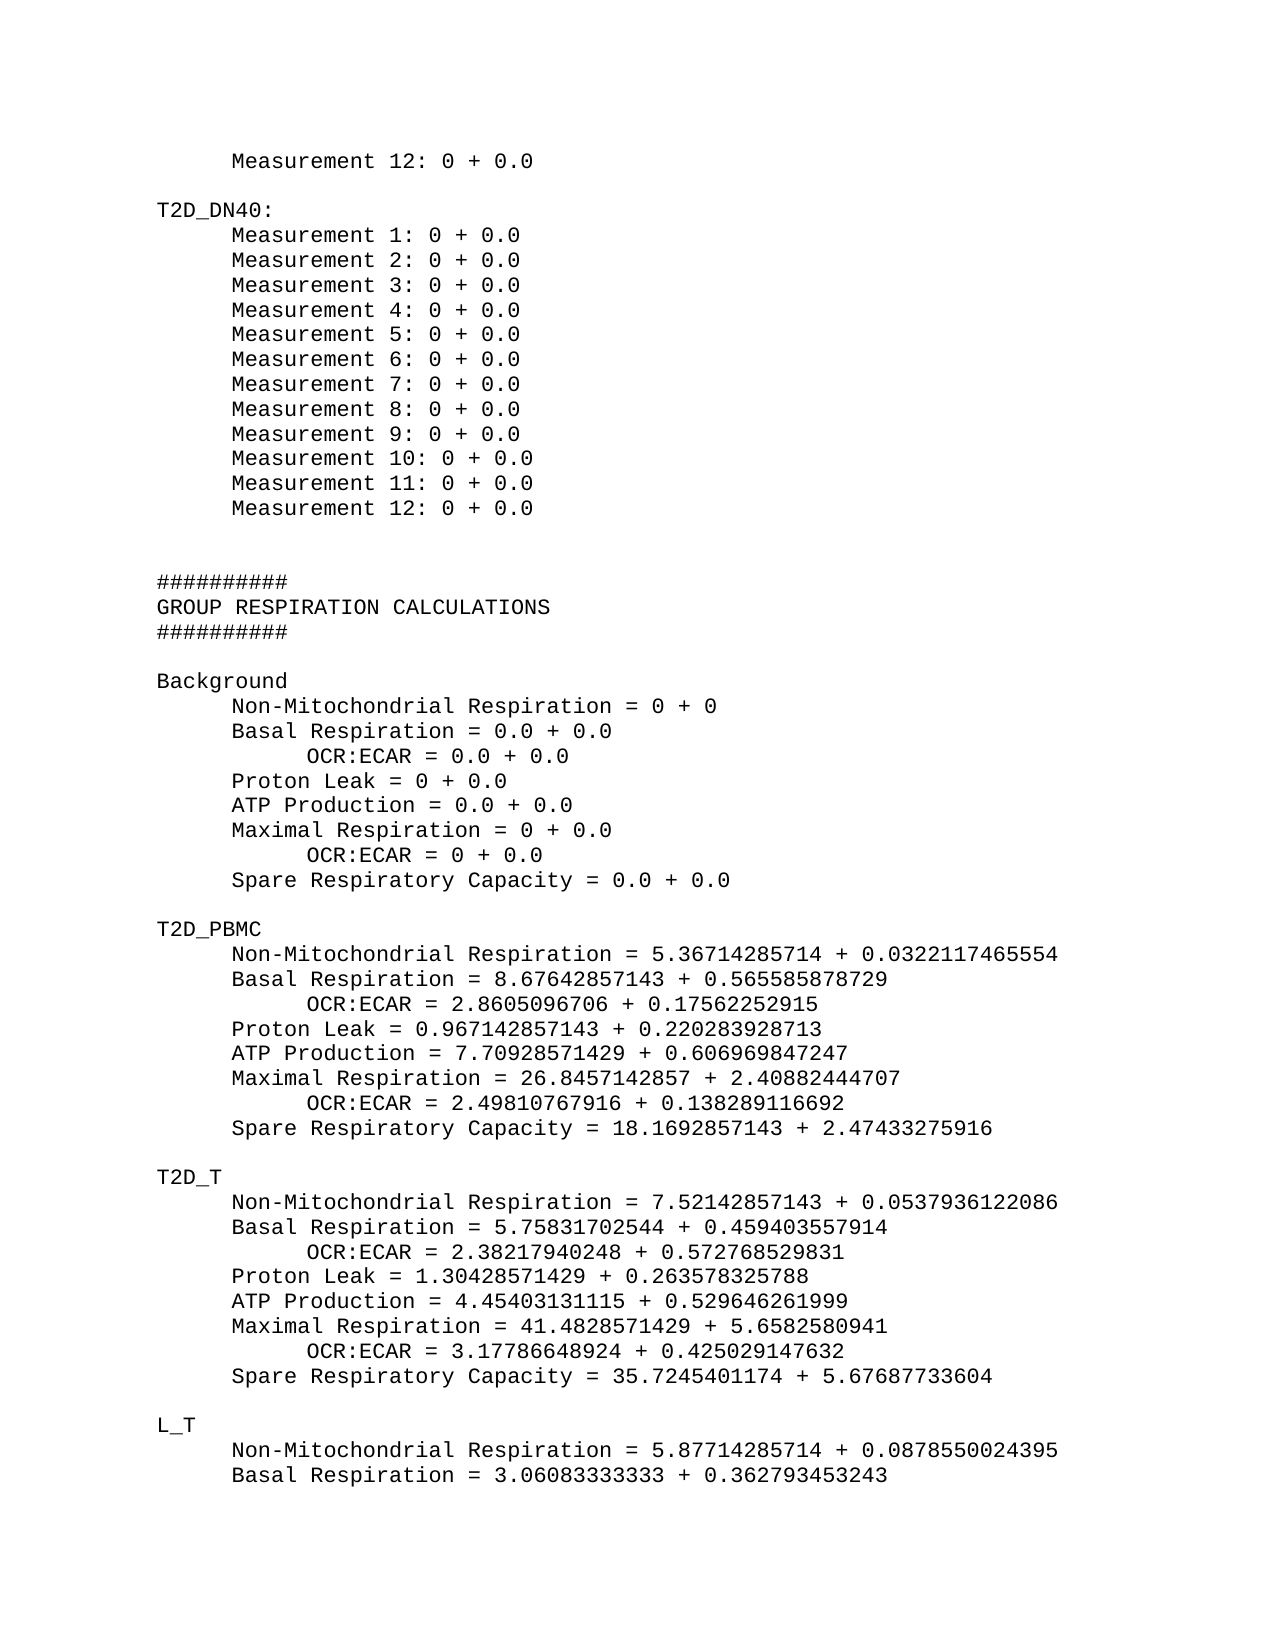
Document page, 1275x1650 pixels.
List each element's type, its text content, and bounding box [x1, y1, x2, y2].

text Measurement 12: 0 + 0.0 [156, 497, 1118, 522]
text T2D_PBMC [156, 918, 1118, 943]
text Background [156, 671, 1118, 695]
text Measurement 10: 0 + 0.0 [156, 447, 1118, 472]
text Measurement 9: 0 + 0.0 [156, 423, 1118, 447]
text Basal Respiration = 0.0 + 0.0 [156, 720, 1118, 745]
text OCR:ECAR = 0.0 + 0.0 [156, 745, 1118, 770]
text Spare Respiratory Capacity = 35.7245401174 + 5.67687733604 [156, 1365, 1118, 1389]
text Measurement 1: 0 + 0.0 [156, 224, 1118, 249]
text Measurement 2: 0 + 0.0 [156, 249, 1118, 274]
text Basal Respiration = 8.67642857143 + 0.565585878729 [156, 968, 1118, 993]
text Non-Mitochondrial Respiration = 5.36714285714 + 0.0322117465554 [156, 943, 1118, 968]
text ATP Production = 4.45403131115 + 0.529646261999 [156, 1290, 1118, 1315]
text Measurement 11: 0 + 0.0 [156, 472, 1118, 497]
text Basal Respiration = 3.06083333333 + 0.362793453243 [156, 1464, 1118, 1489]
text Maximal Respiration = 41.4828571429 + 5.6582580941 [156, 1315, 1118, 1340]
text ########## [156, 621, 1118, 646]
text Non-Mitochondrial Respiration = 0 + 0 [156, 695, 1118, 720]
text Non-Mitochondrial Respiration = 5.87714285714 + 0.0878550024395 [156, 1439, 1118, 1464]
text GROUP RESPIRATION CALCULATIONS [156, 596, 1118, 621]
text ########## [156, 571, 1118, 596]
text OCR:ECAR = 2.49810767916 + 0.138289116692 [156, 1092, 1118, 1117]
text OCR:ECAR = 3.17786648924 + 0.425029147632 [156, 1340, 1118, 1365]
text OCR:ECAR = 2.38217940248 + 0.572768529831 [156, 1241, 1118, 1266]
text Spare Respiratory Capacity = 18.1692857143 + 2.47433275916 [156, 1117, 1118, 1142]
text Non-Mitochondrial Respiration = 7.52142857143 + 0.0537936122086 [156, 1191, 1118, 1216]
text ATP Production = 0.0 + 0.0 [156, 794, 1118, 819]
text Basal Respiration = 5.75831702544 + 0.459403557914 [156, 1216, 1118, 1241]
text Maximal Respiration = 0 + 0.0 [156, 819, 1118, 844]
text Measurement 3: 0 + 0.0 [156, 274, 1118, 299]
text Maximal Respiration = 26.8457142857 + 2.40882444707 [156, 1067, 1118, 1092]
text Measurement 8: 0 + 0.0 [156, 398, 1118, 423]
text Proton Leak = 0.967142857143 + 0.220283928713 [156, 1018, 1118, 1042]
text T2D_T [156, 1166, 1118, 1191]
text Measurement 12: 0 + 0.0 [156, 150, 1118, 175]
text T2D_DN40: [156, 199, 1118, 224]
text OCR:ECAR = 0 + 0.0 [156, 844, 1118, 869]
text L_T [156, 1414, 1118, 1439]
text ATP Production = 7.70928571429 + 0.606969847247 [156, 1042, 1118, 1067]
text Measurement 4: 0 + 0.0 [156, 299, 1118, 323]
text Measurement 5: 0 + 0.0 [156, 323, 1118, 348]
text Spare Respiratory Capacity = 0.0 + 0.0 [156, 869, 1118, 894]
text Measurement 6: 0 + 0.0 [156, 348, 1118, 373]
text OCR:ECAR = 2.8605096706 + 0.17562252915 [156, 993, 1118, 1018]
text Proton Leak = 1.30428571429 + 0.263578325788 [156, 1266, 1118, 1290]
text Proton Leak = 0 + 0.0 [156, 770, 1118, 794]
text Measurement 7: 0 + 0.0 [156, 373, 1118, 398]
